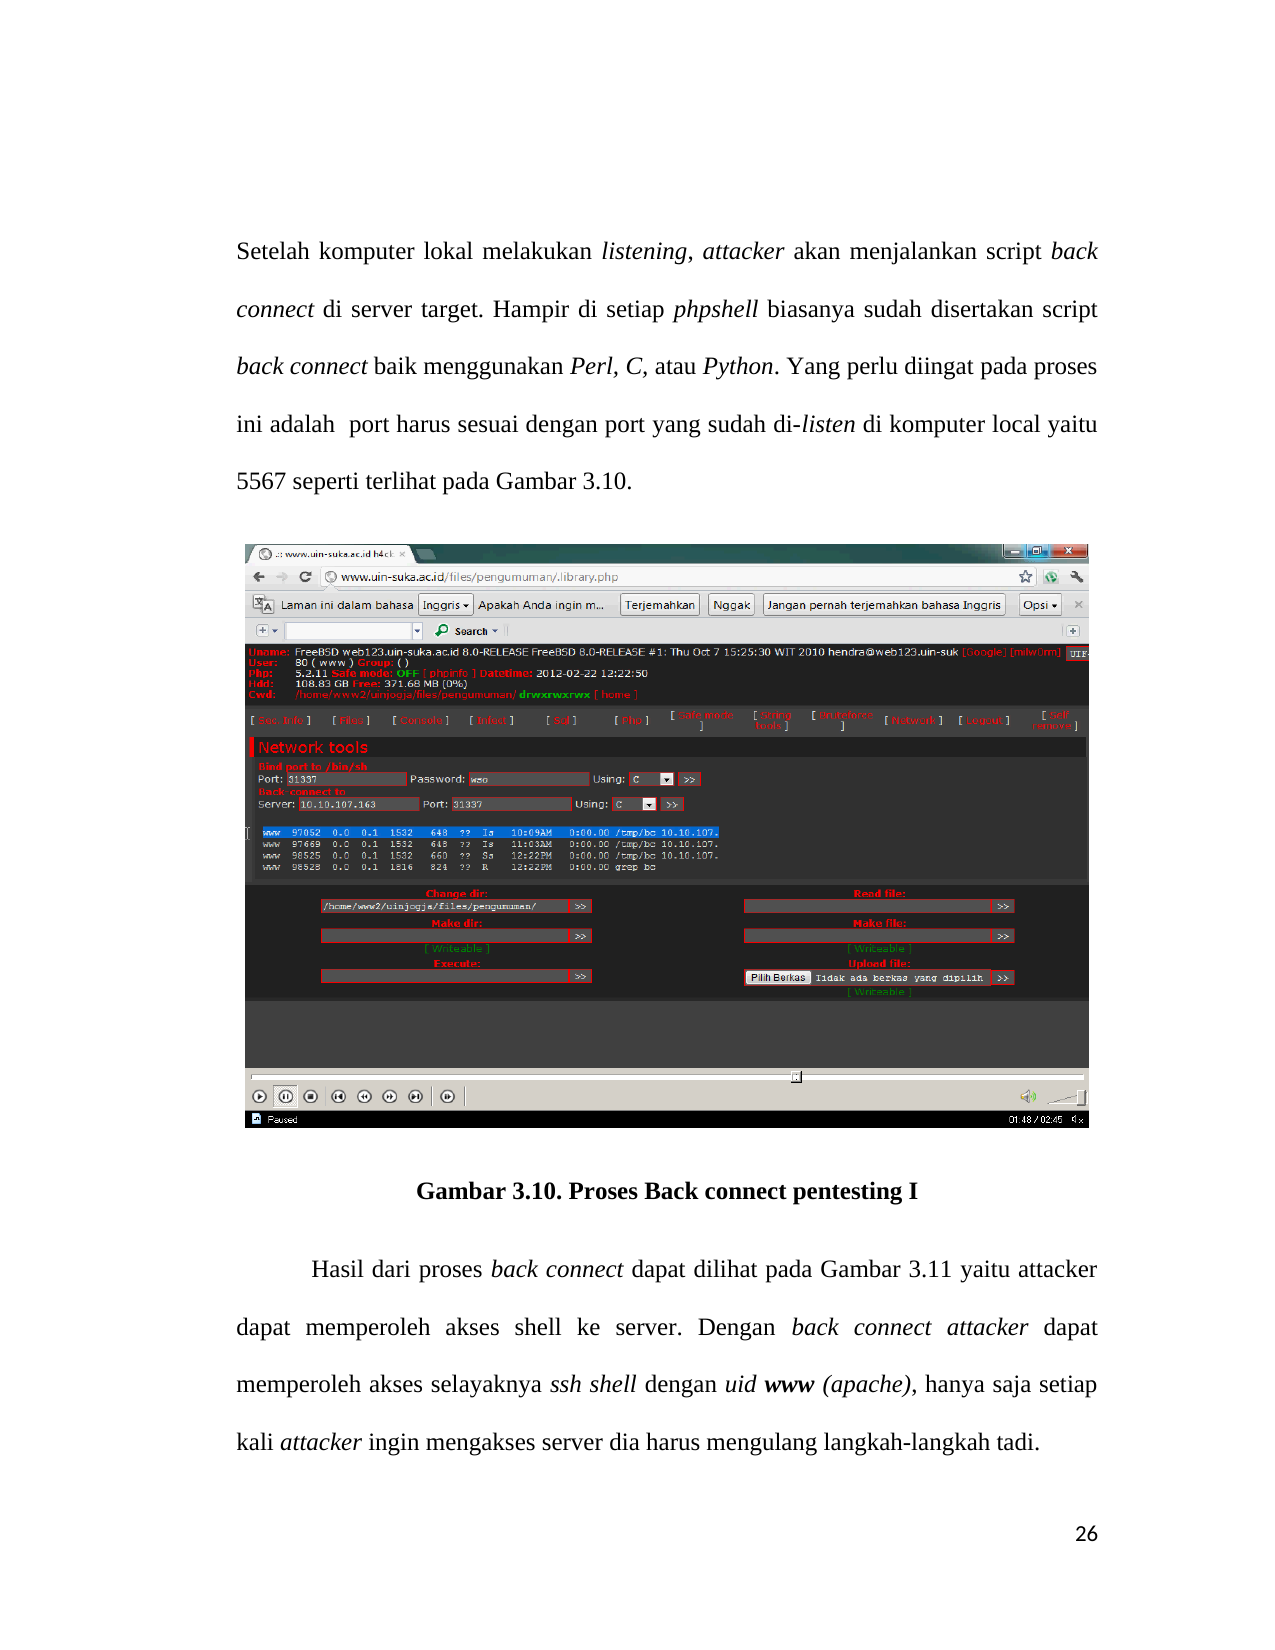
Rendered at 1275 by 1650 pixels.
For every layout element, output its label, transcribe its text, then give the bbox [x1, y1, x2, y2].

text Gambar 3.10. Proses Back connect pentesting I [236, 1176, 1098, 1205]
text Hasil dari proses back connect dapat dilihat pada Gambar 3.11 yaitu attacker dapat memperoleh akses shell ke server. Dengan back connect attacker dapat memperoleh akses selayaknya ssh shell dengan uid www (apache), hanya saja setiap kali attacker ingin mengakses server dia harus mengulang langkah-langkah tadi. [236, 1254, 1098, 1456]
picture [245, 544, 1089, 1128]
text Setelah komputer lokal melakukan listening, attacker akan menjalankan script back connect di server target. Hampir di setiap phpshell biasanya sudah disertakan script back connect baik menggunakan Perl, C, atau Python. Yang perlu diingat pada proses ini adalah port harus sesuai dengan port yang sudah di-listen di komputer local yaitu 5567 seperti terlihat pada Gambar 3.10. [236, 236, 1098, 495]
